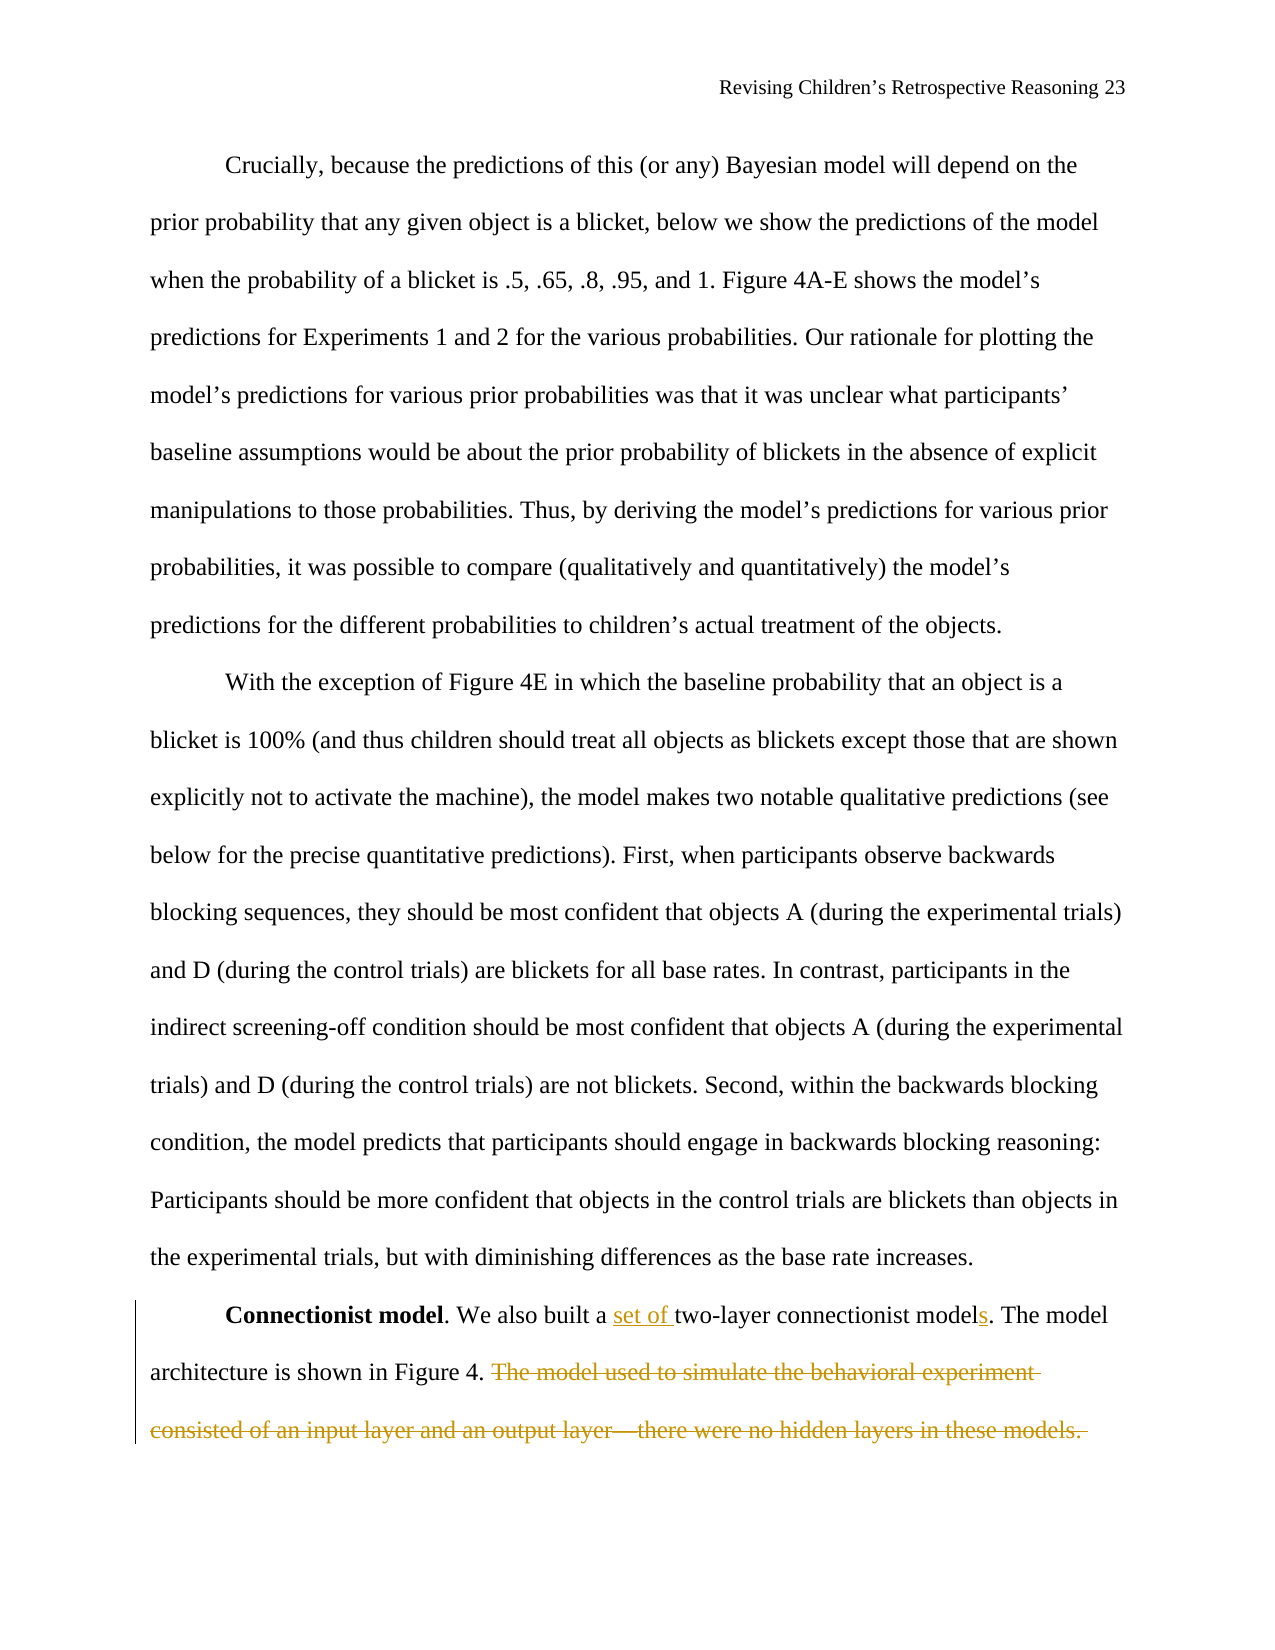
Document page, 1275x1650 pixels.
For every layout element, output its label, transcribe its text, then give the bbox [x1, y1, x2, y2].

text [150, 1300, 1125, 1444]
text Crucially, because the predictions of this (or any) Bayesian model will depend on the prior probability that any given object is a blicket, below we show the predictions of the model when the probability of a blicket is .5, .65, .8, .95, and 1. Figure 4A-E shows the model’s predictions for Experiments 1 and 2 for the various probabilities. Our rationale for plotting the model’s predictions for various prior probabilities was that it was unclear what participants’ baseline assumptions would be about the prior probability of blickets in the absence of explicit manipulations to those probabilities. Thus, by deriving the model’s predictions for various prior probabilities, it was possible to compare (qualitatively and quantitatively) the model’s predictions for the different probabilities to children’s actual treatment of the objects. [150, 150, 1125, 639]
text With the exception of Figure 4E in which the baseline probability that an object is a blicket is 100% (and thus children should treat all objects as blickets except those that are shown explicitly not to activate the machine), the model makes two notable qualitative predictions (see below for the precise quantitative predictions). First, when participants observe backwards blocking sequences, they should be most confident that objects A (during the experimental trials) and D (during the control trials) are blickets for all base rates. In contrast, participants in the indirect screening-off condition should be most confident that objects A (during the experimental trials) and D (during the control trials) are not blickets. Second, within the backwards blocking condition, the model predicts that participants should engage in backwards blocking reasoning: Participants should be more confident that objects in the control trials are blickets than objects in the experimental trials, but with diminishing differences as the base rate increases. [150, 667, 1125, 1271]
